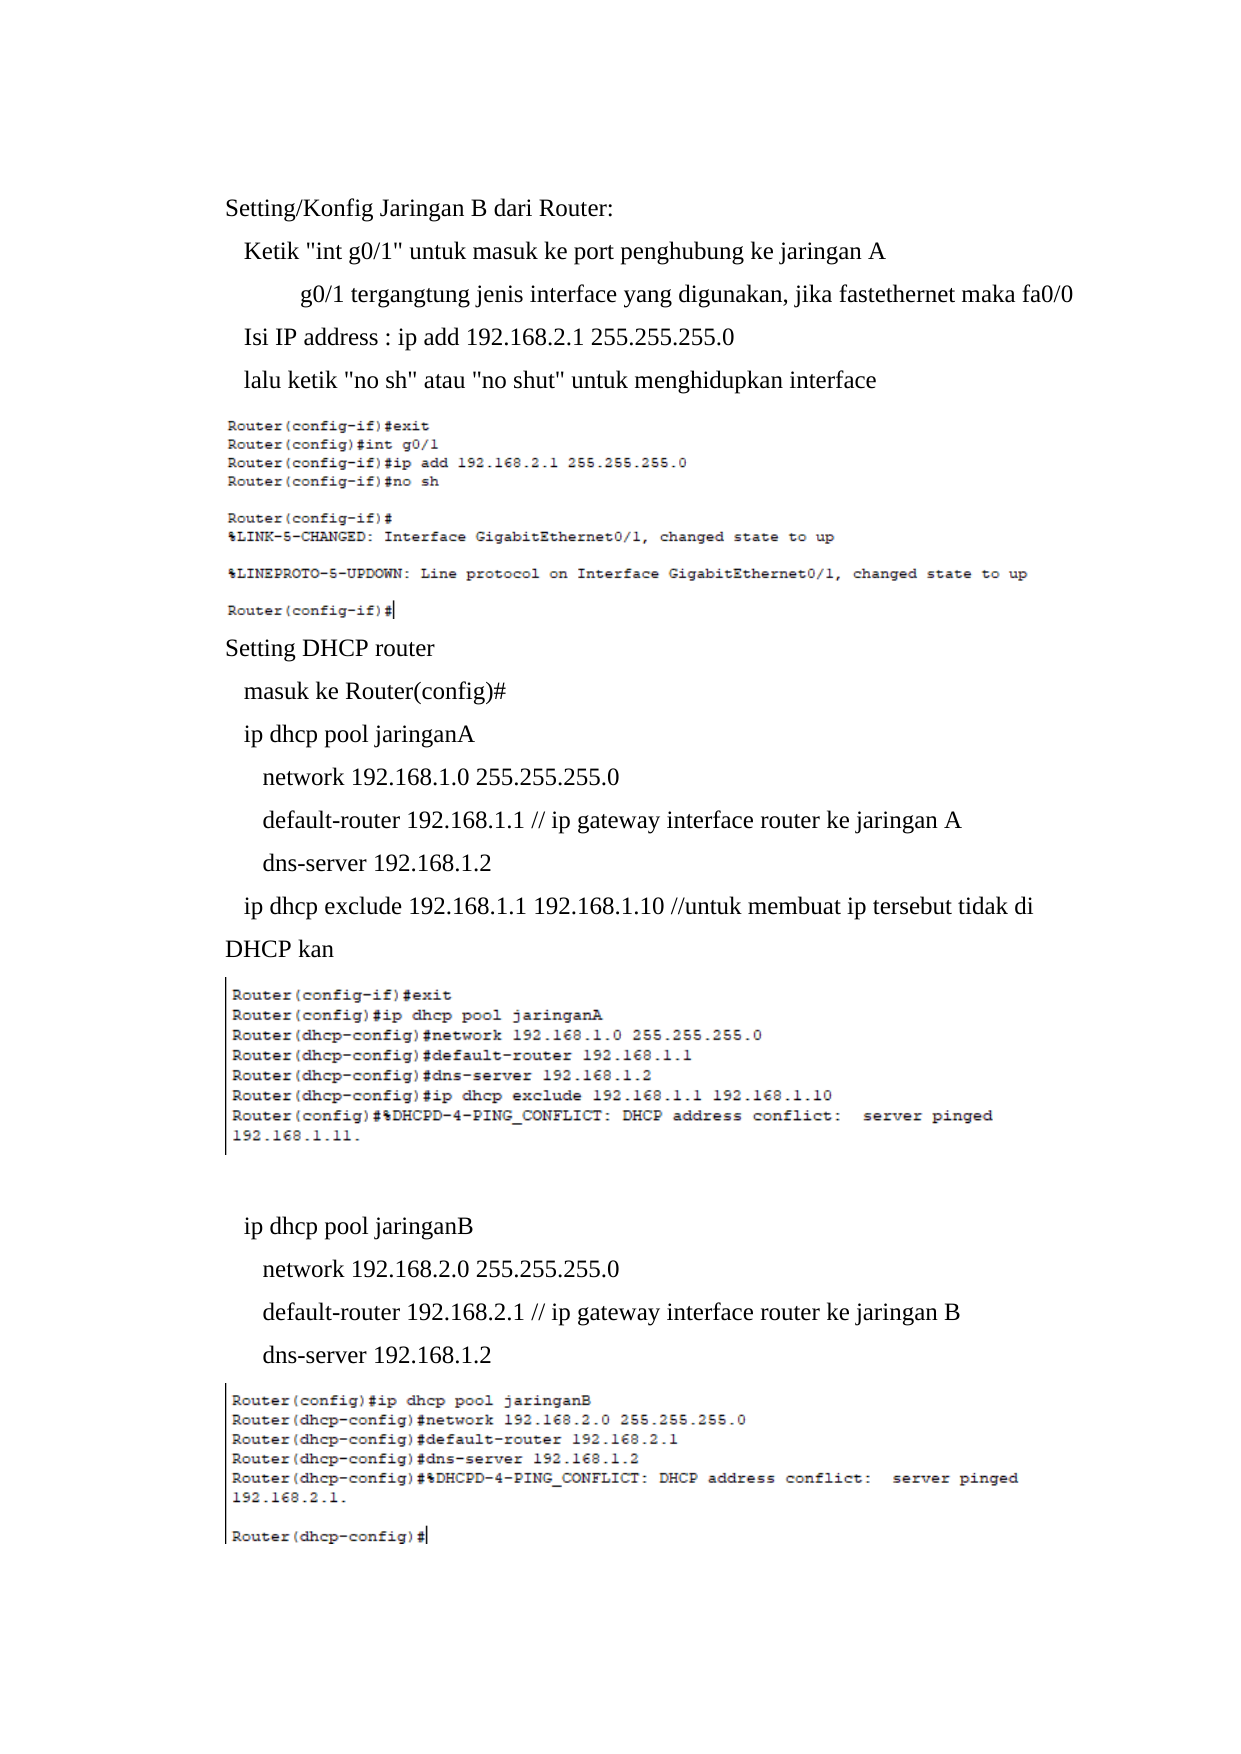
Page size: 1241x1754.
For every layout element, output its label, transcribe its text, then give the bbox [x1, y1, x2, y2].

list default-router 192.168.1.1 // ip gateway interface router ke jaringan A [225, 805, 1090, 834]
list dns-server 192.168.1.2 [225, 1340, 1090, 1369]
list default-router 192.168.2.1 // ip gateway interface router ke jaringan B [225, 1297, 1090, 1326]
list ip dhcp pool jaringanB [225, 1211, 1090, 1239]
list masuk ke Router(config)# [225, 676, 1090, 704]
list Setting/Konfig Jaringan B dari Router: [225, 150, 1090, 222]
list Ketik "int g0/1" untuk masuk ke port penghubung ke jaringan A [225, 236, 1090, 265]
list dns-server 192.168.1.2 [225, 848, 1090, 877]
list network 192.168.2.0 255.255.255.0 [225, 1254, 1090, 1283]
list network 192.168.1.0 255.255.255.0 [225, 762, 1090, 791]
picture [225, 408, 1038, 619]
picture [225, 977, 1039, 1155]
list Isi IP address : ip add 192.168.2.1 255.255.255.0 [225, 322, 1090, 351]
list g0/1 tergangtung jenis interface yang digunakan, jika fastethernet maka fa0/0 [225, 279, 1090, 308]
list ip dhcp pool jaringanA [225, 719, 1090, 748]
list lalu ketik "no sh" atau "no shut" untuk menghidupkan interface [225, 366, 1090, 394]
list Setting DHCP router [225, 633, 1090, 661]
picture [225, 1383, 1035, 1544]
list ip dhcp exclude 192.168.1.1 192.168.1.10 //untuk membuat ip tersebut tidak di DHCP kan [225, 891, 1090, 963]
